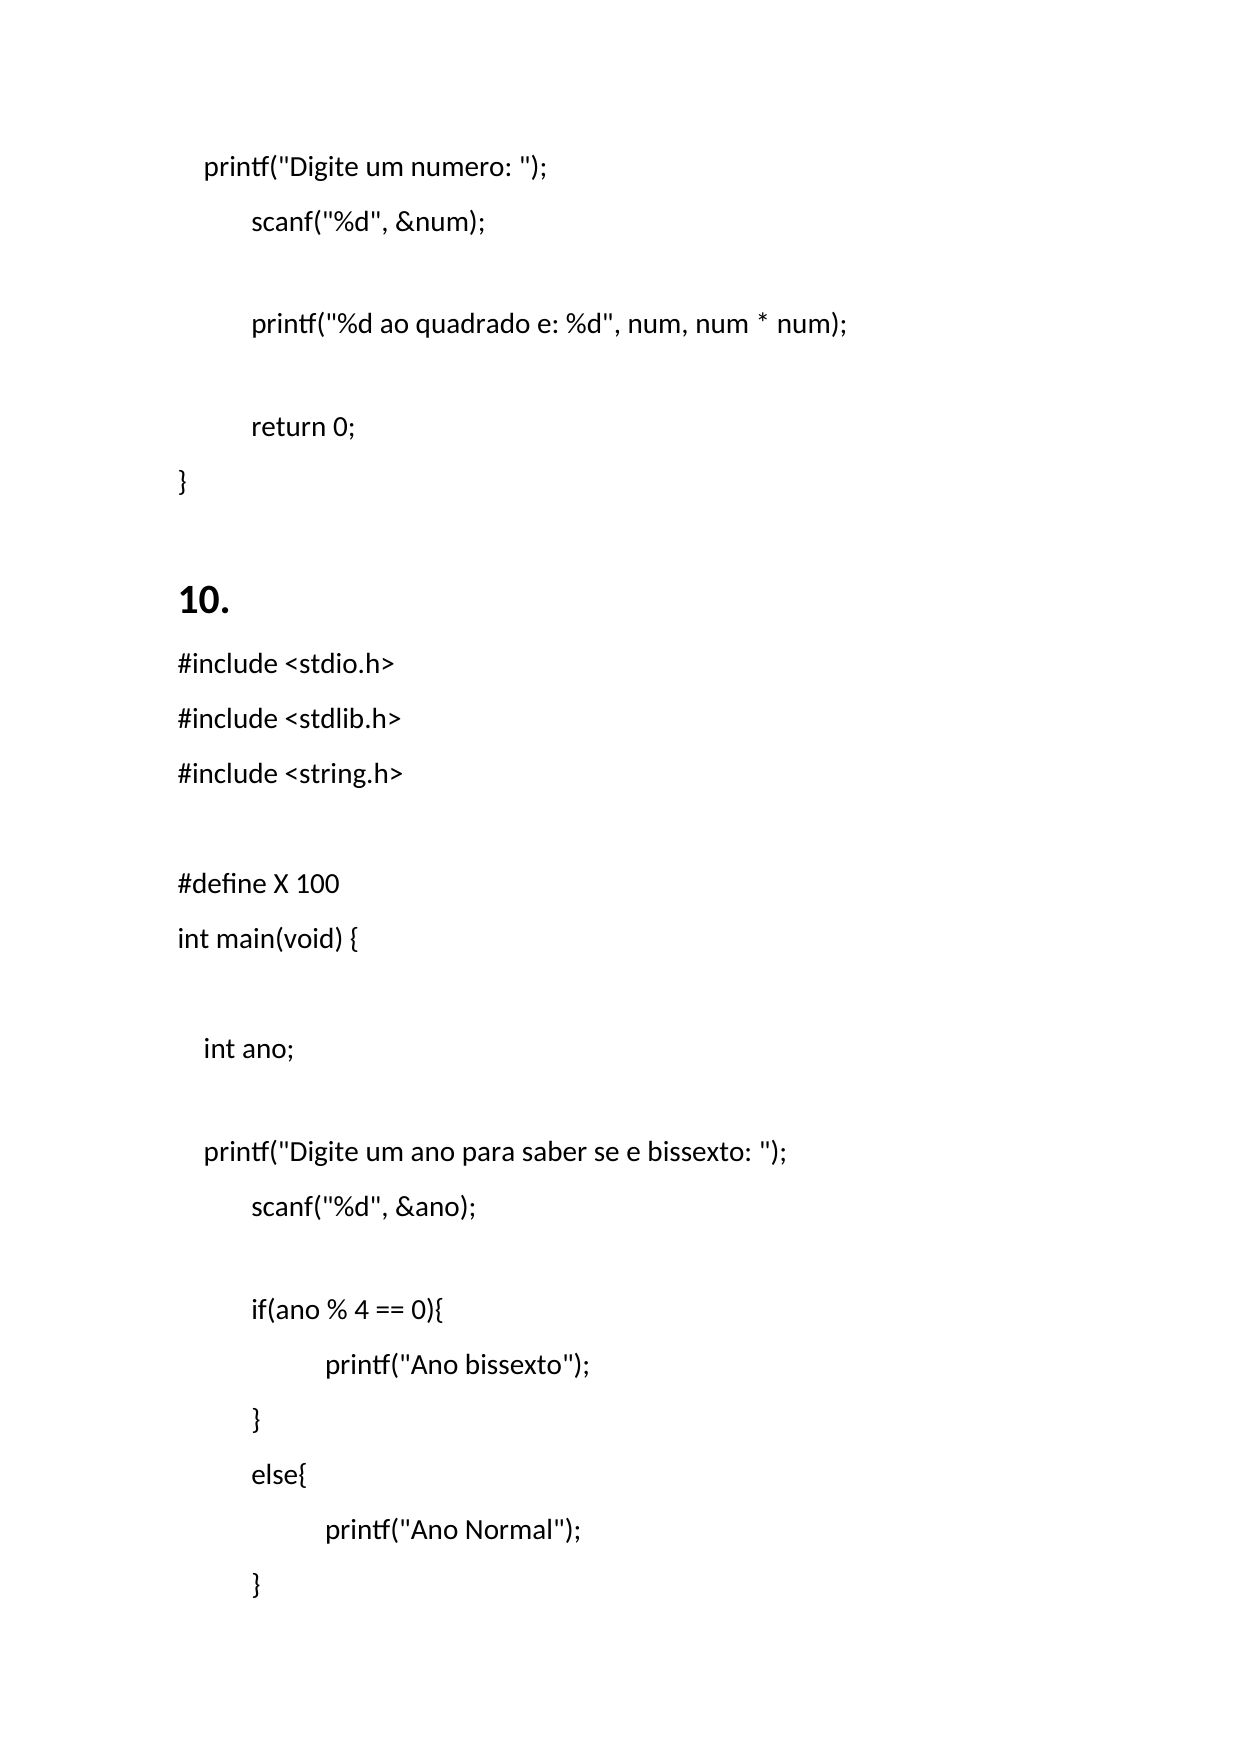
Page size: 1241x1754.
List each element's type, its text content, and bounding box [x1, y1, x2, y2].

text else{ [177, 1456, 1063, 1492]
text printf("Digite um numero: "); [177, 148, 1063, 183]
text 10. [177, 573, 1063, 624]
text } [177, 1566, 1063, 1602]
text #include <string.h> [177, 755, 1063, 791]
text printf("Ano bissexto"); [177, 1346, 1063, 1382]
text scanf("%d", &ano); [177, 1188, 1063, 1224]
text if(ano % 4 == 0){ [177, 1291, 1063, 1326]
text int ano; [177, 1031, 1063, 1066]
text } [177, 463, 1063, 499]
text int main(void) { [177, 920, 1063, 956]
text #define X 100 [177, 865, 1063, 901]
text printf("%d ao quadrado e: %d", num, num * num); [177, 305, 1063, 341]
text #include <stdlib.h> [177, 700, 1063, 736]
text } [177, 1401, 1063, 1437]
text printf("Digite um ano para saber se e bissexto: "); [177, 1133, 1063, 1169]
text #include <stdio.h> [177, 645, 1063, 680]
text return 0; [177, 408, 1063, 443]
text printf("Ano Normal"); [177, 1511, 1063, 1547]
text scanf("%d", &num); [177, 203, 1063, 238]
